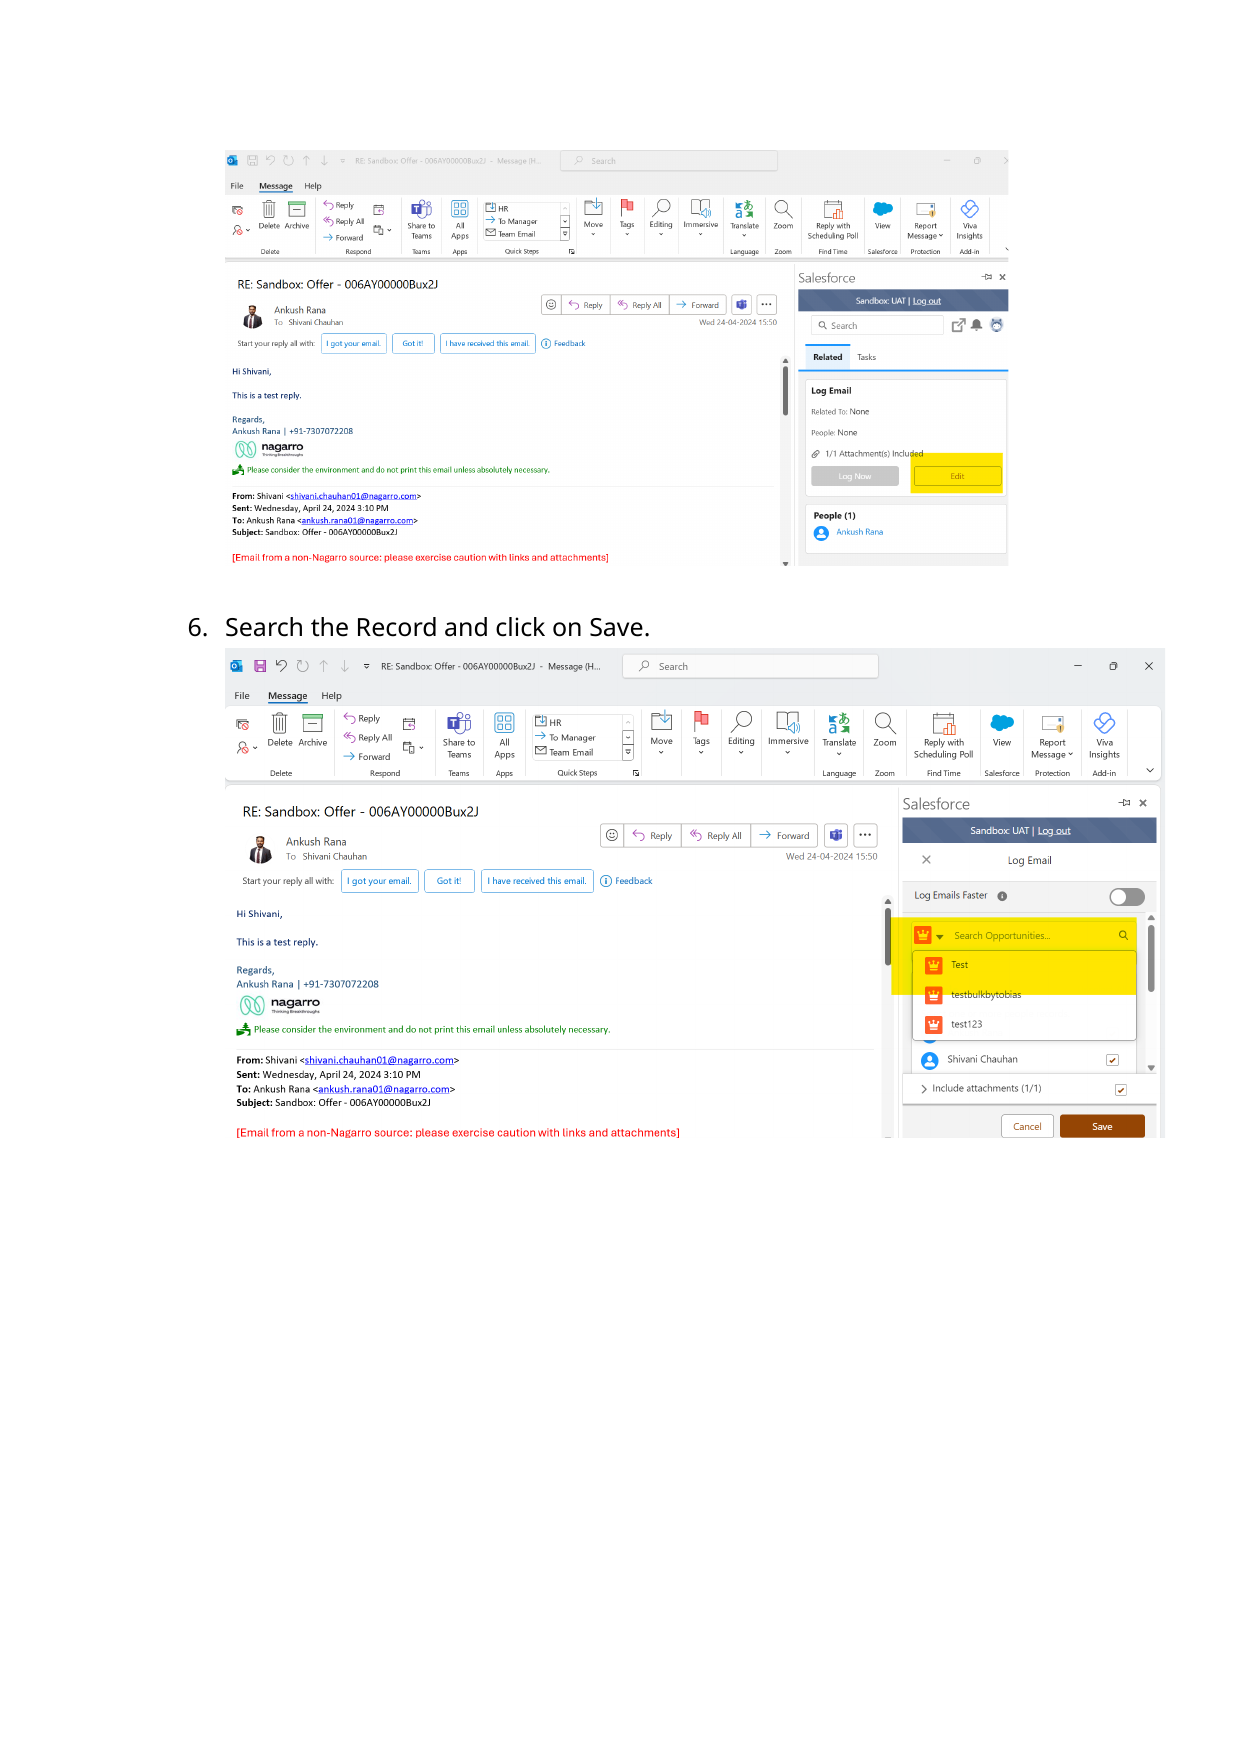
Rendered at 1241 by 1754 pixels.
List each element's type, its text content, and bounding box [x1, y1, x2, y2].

list Search the Record and click on Save. [187, 609, 1090, 644]
picture [225, 648, 1166, 1138]
picture [225, 150, 1009, 566]
